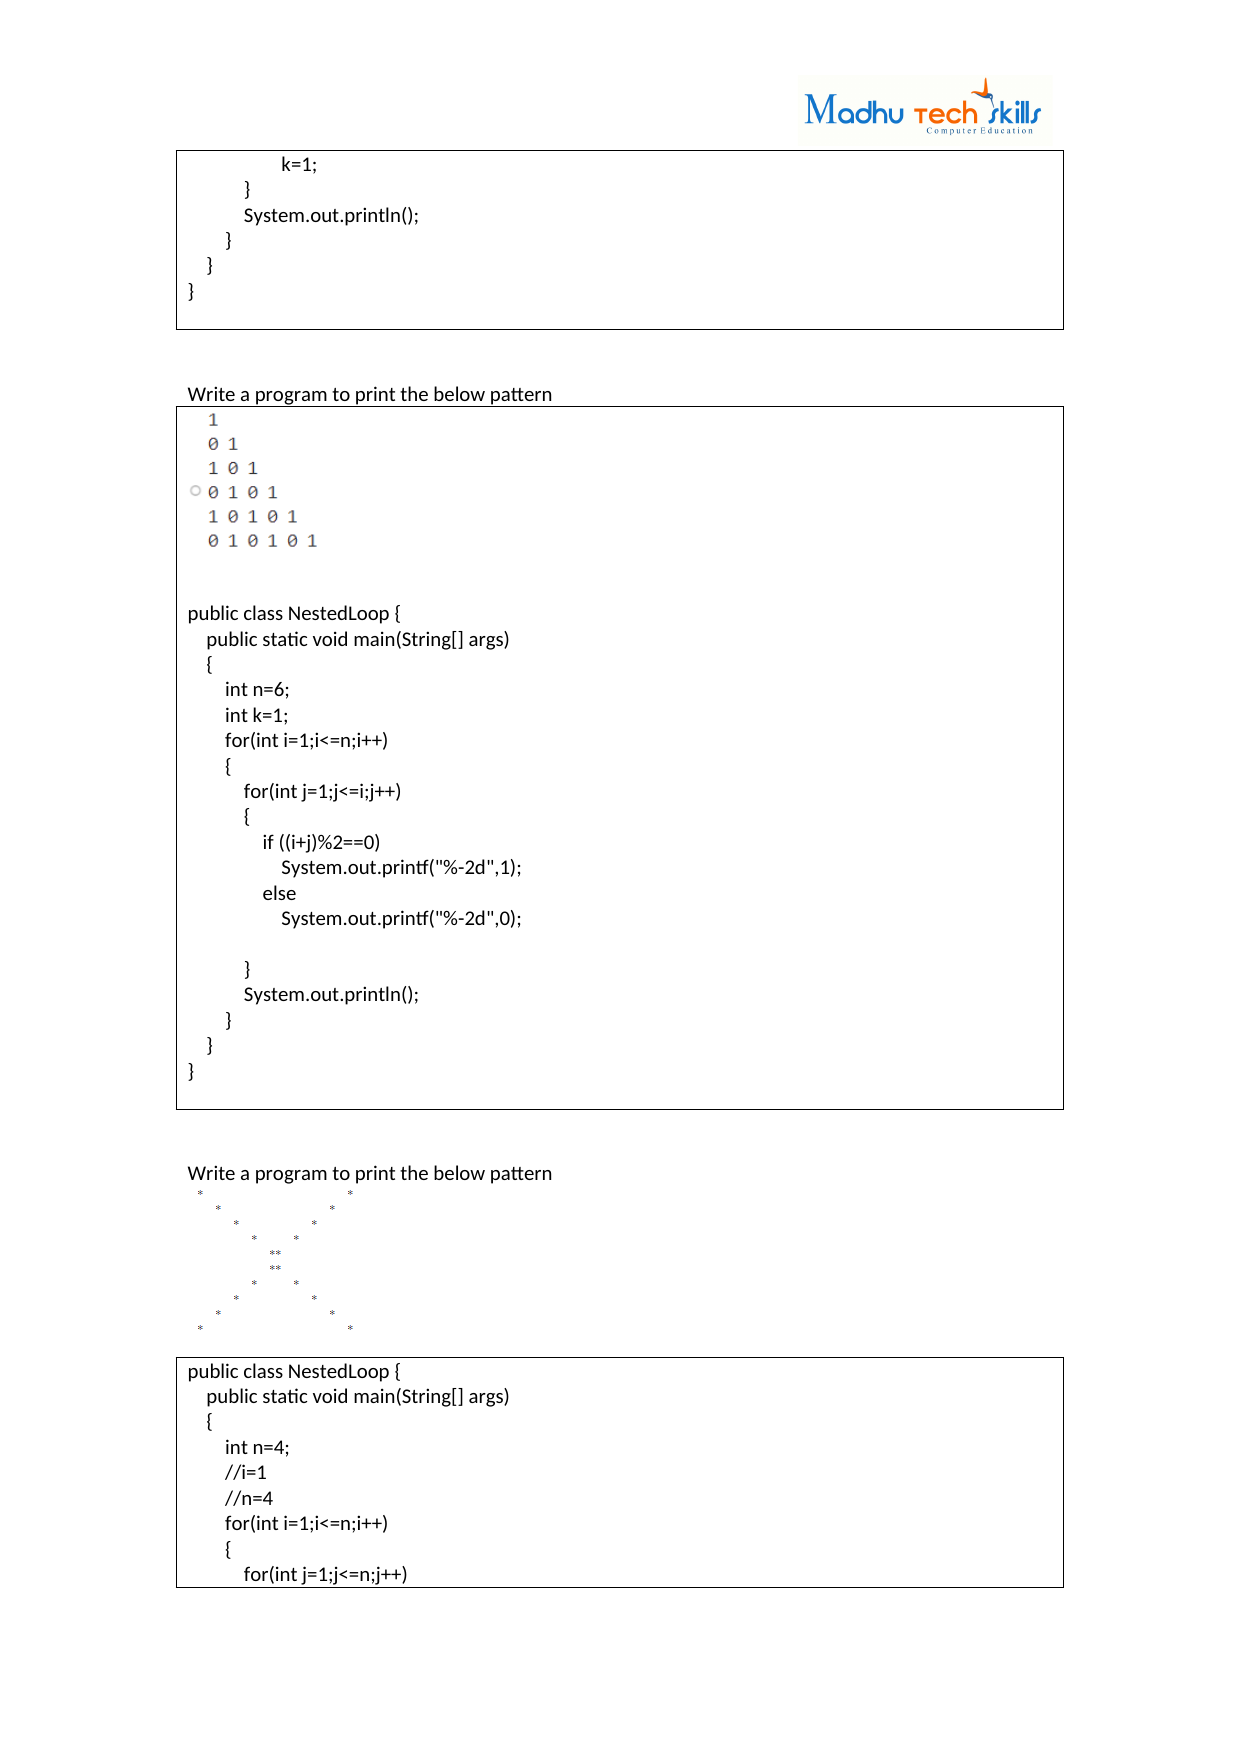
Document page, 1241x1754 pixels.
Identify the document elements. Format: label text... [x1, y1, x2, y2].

table_header public class NestedLoop { public static void main(String[] args) { int n=6; int k=1; for(int i=1;i<=n;i++) { for(int j=1;j<=i;j++) { if ((i+j)%2==0) System.out.printf("%-2d",1); else System.out.printf("%-2d",0); } System.out.println(); } } } [177, 407, 1063, 1109]
picture [187, 407, 397, 550]
text Write a program to print the below pattern [187, 1161, 1053, 1186]
picture [797, 75, 1053, 146]
text Write a program to print the below pattern [187, 381, 1053, 406]
picture [187, 1186, 372, 1332]
